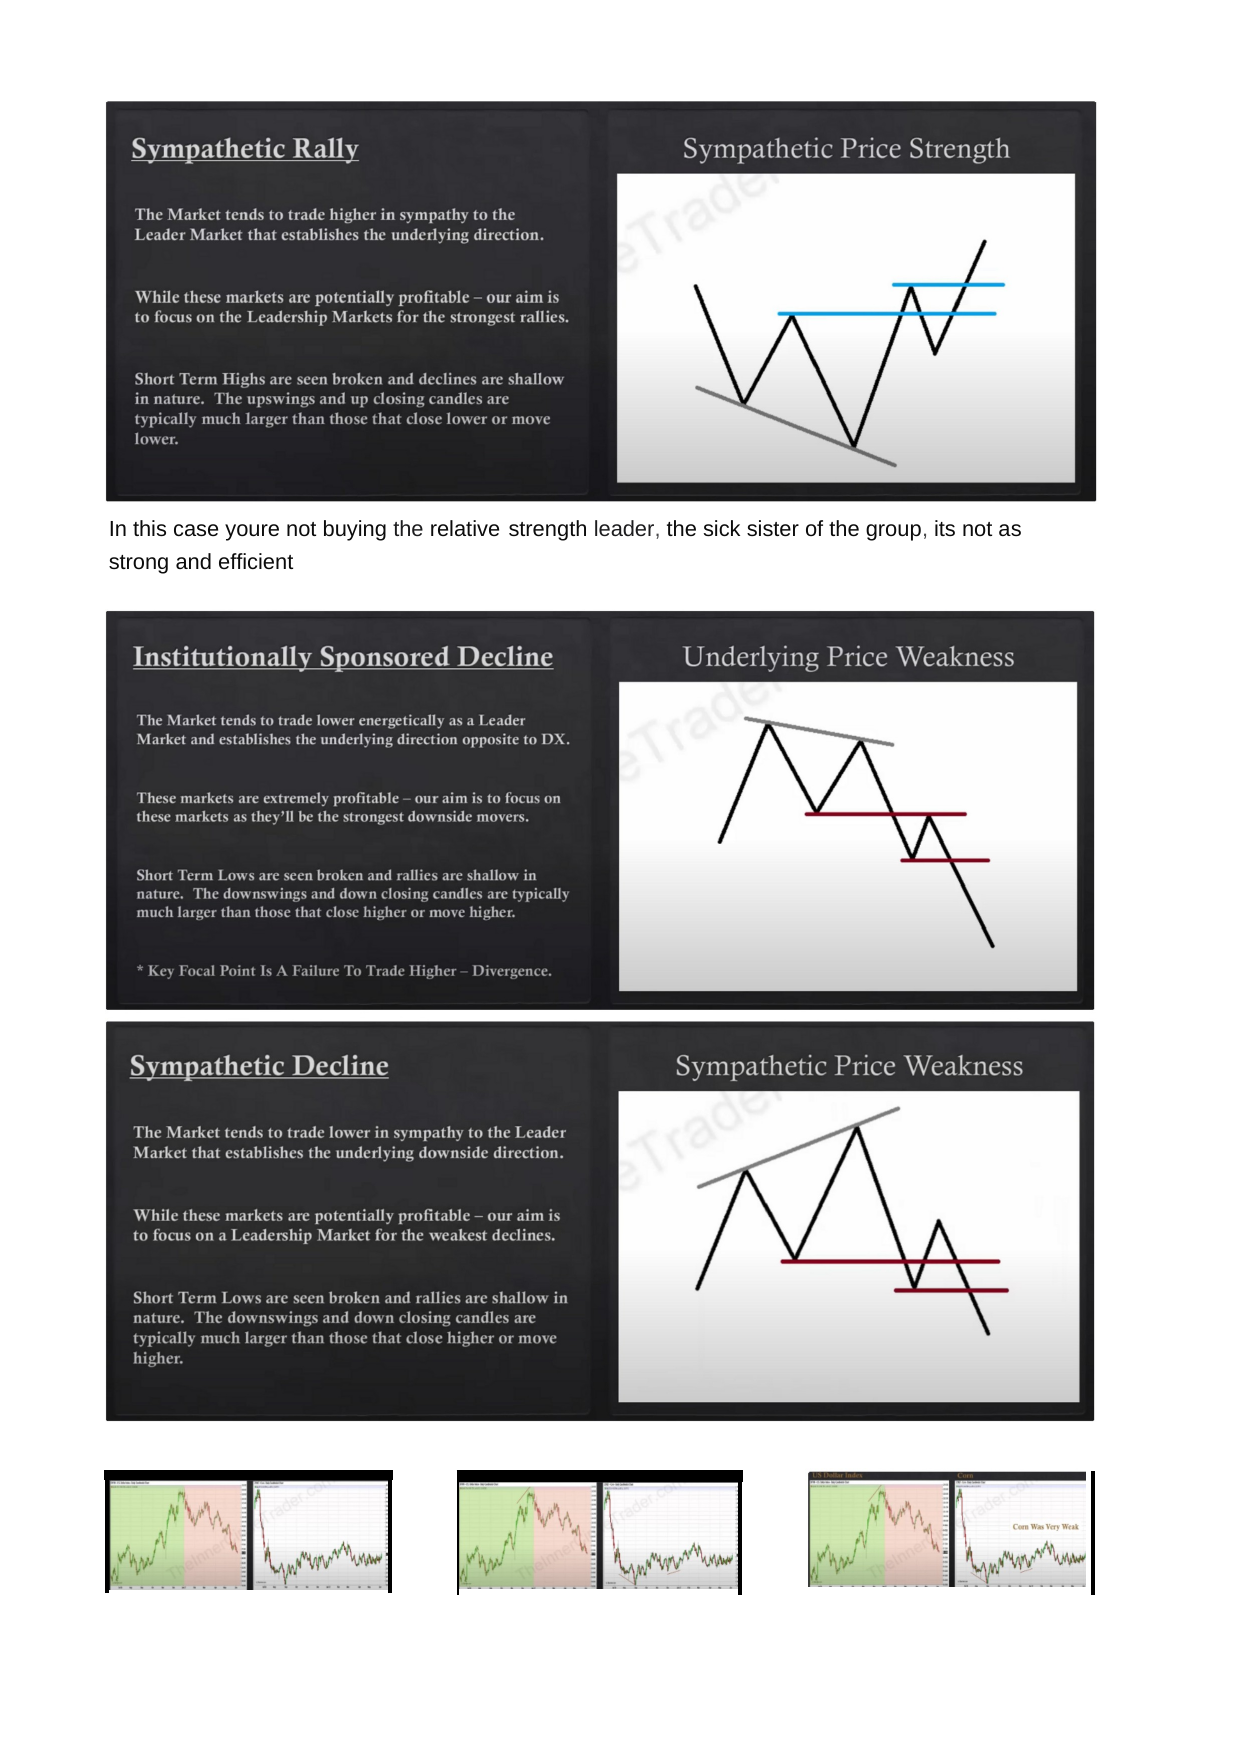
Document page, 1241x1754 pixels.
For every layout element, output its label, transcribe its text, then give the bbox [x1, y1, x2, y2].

picture [109, 1480, 388, 1590]
picture [459, 1482, 738, 1589]
picture [805, 1468, 1086, 1587]
text In this case youre not buying the relative strength leader, the sick sister of the group, its not as strong and efficient [108, 516, 1069, 574]
picture [104, 609, 1097, 1422]
picture [104, 100, 1099, 504]
